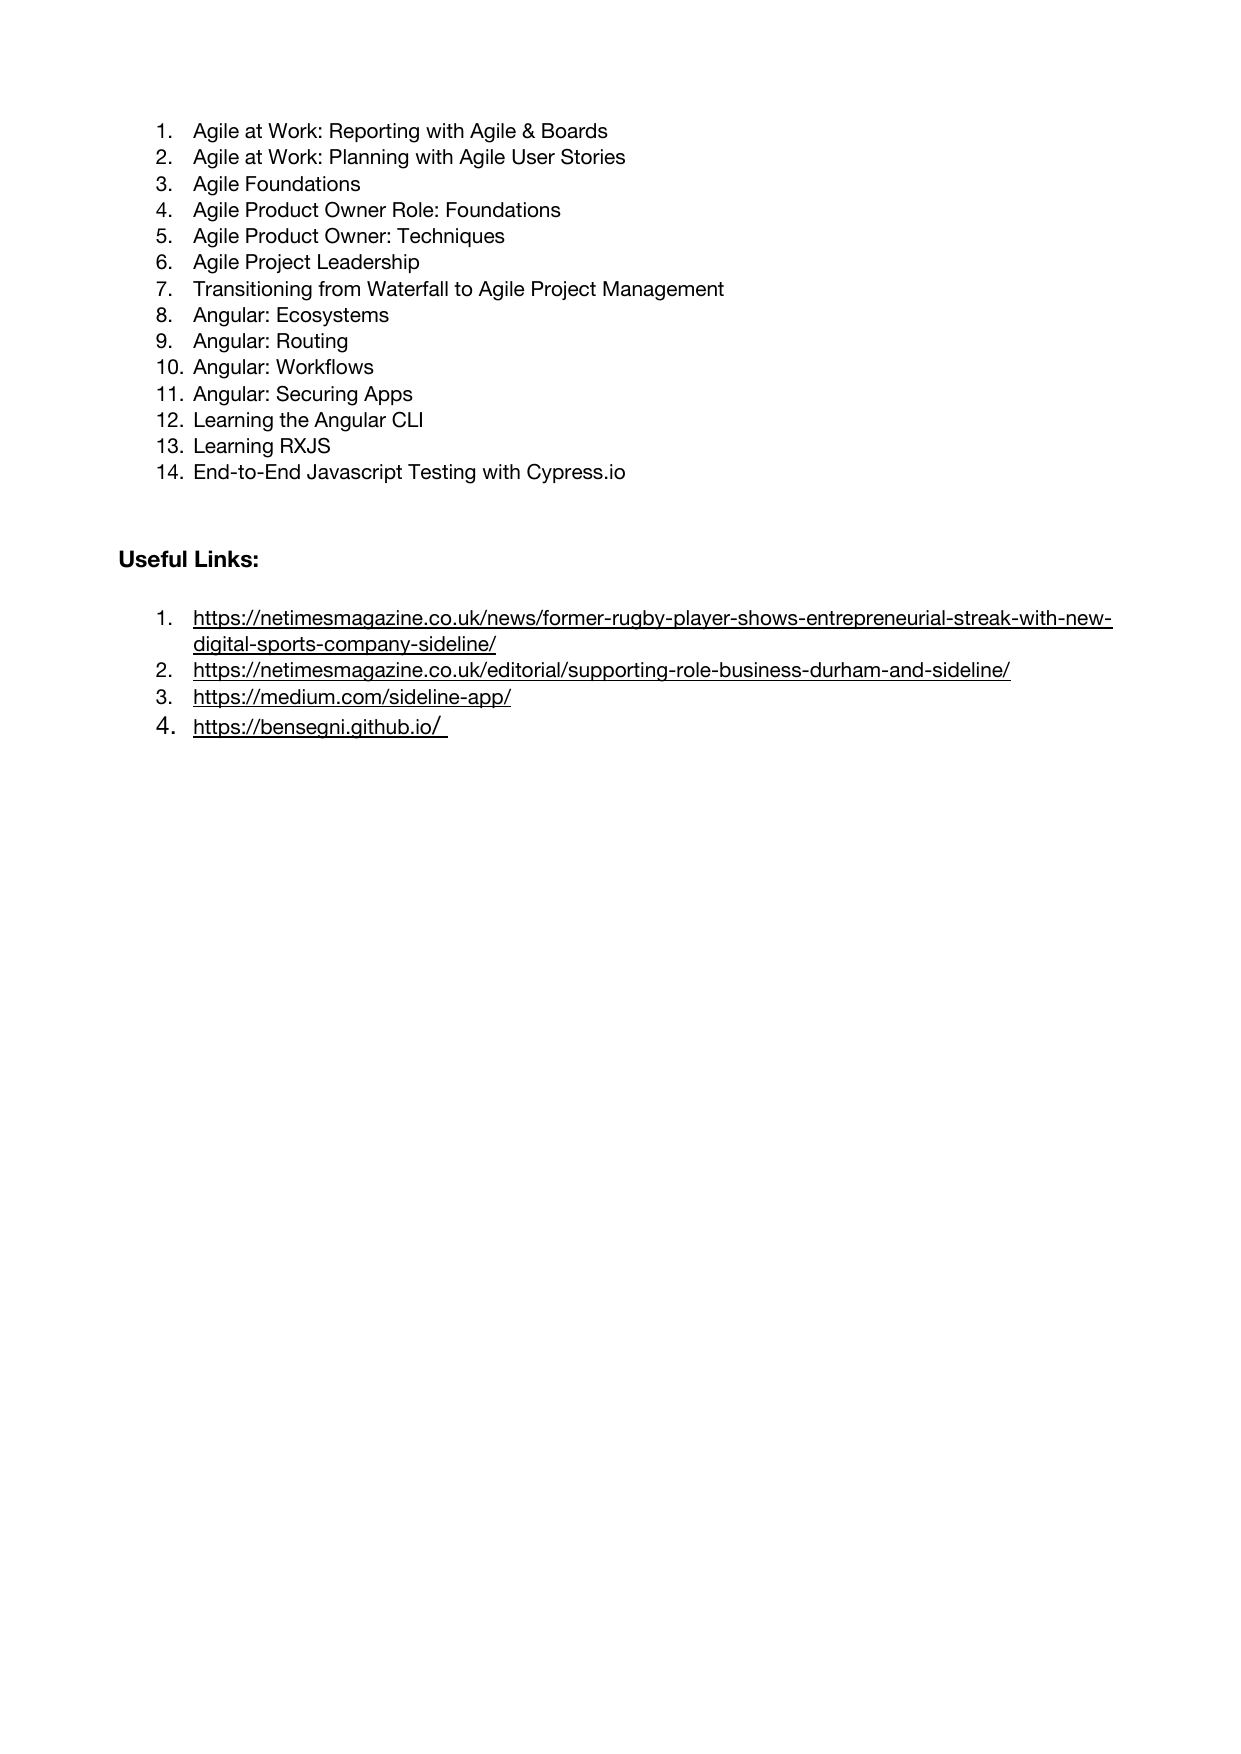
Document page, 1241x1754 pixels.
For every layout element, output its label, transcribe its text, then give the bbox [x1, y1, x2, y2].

list https://medium.com/sideline-app/ [156, 684, 1122, 710]
text Useful Links: [118, 545, 1122, 574]
list https://netimesmagazine.co.uk/news/former-rugby-player-shows-entrepreneurial-streak-with-new-digital-sports-company-sideline/ [156, 605, 1122, 658]
list Learning RXJS [156, 433, 1122, 459]
list Angular: Workflows [156, 354, 1122, 381]
list Transitioning from Waterfall to Agile Project Management [156, 276, 1122, 302]
list Agile Product Owner: Techniques [156, 223, 1122, 249]
list Agile Foundations [156, 171, 1122, 197]
list Angular: Securing Apps [156, 381, 1122, 407]
list https://netimesmagazine.co.uk/editorial/supporting-role-business-durham-and-sideline/ [156, 658, 1122, 684]
list Agile Project Leadership [156, 249, 1122, 276]
list Agile at Work: Planning with Agile User Stories [156, 144, 1122, 171]
list Angular: Ecosystems [156, 302, 1122, 328]
list End-to-End Javascript Testing with Cypress.io [156, 459, 1122, 486]
list Agile at Work: Reporting with Agile & Boards [156, 118, 1122, 144]
list https://bensegni.github.io/ [156, 710, 1122, 742]
list Learning the Angular CLI [156, 407, 1122, 433]
list Agile Product Owner Role: Foundations [156, 197, 1122, 223]
list Angular: Routing [156, 328, 1122, 354]
